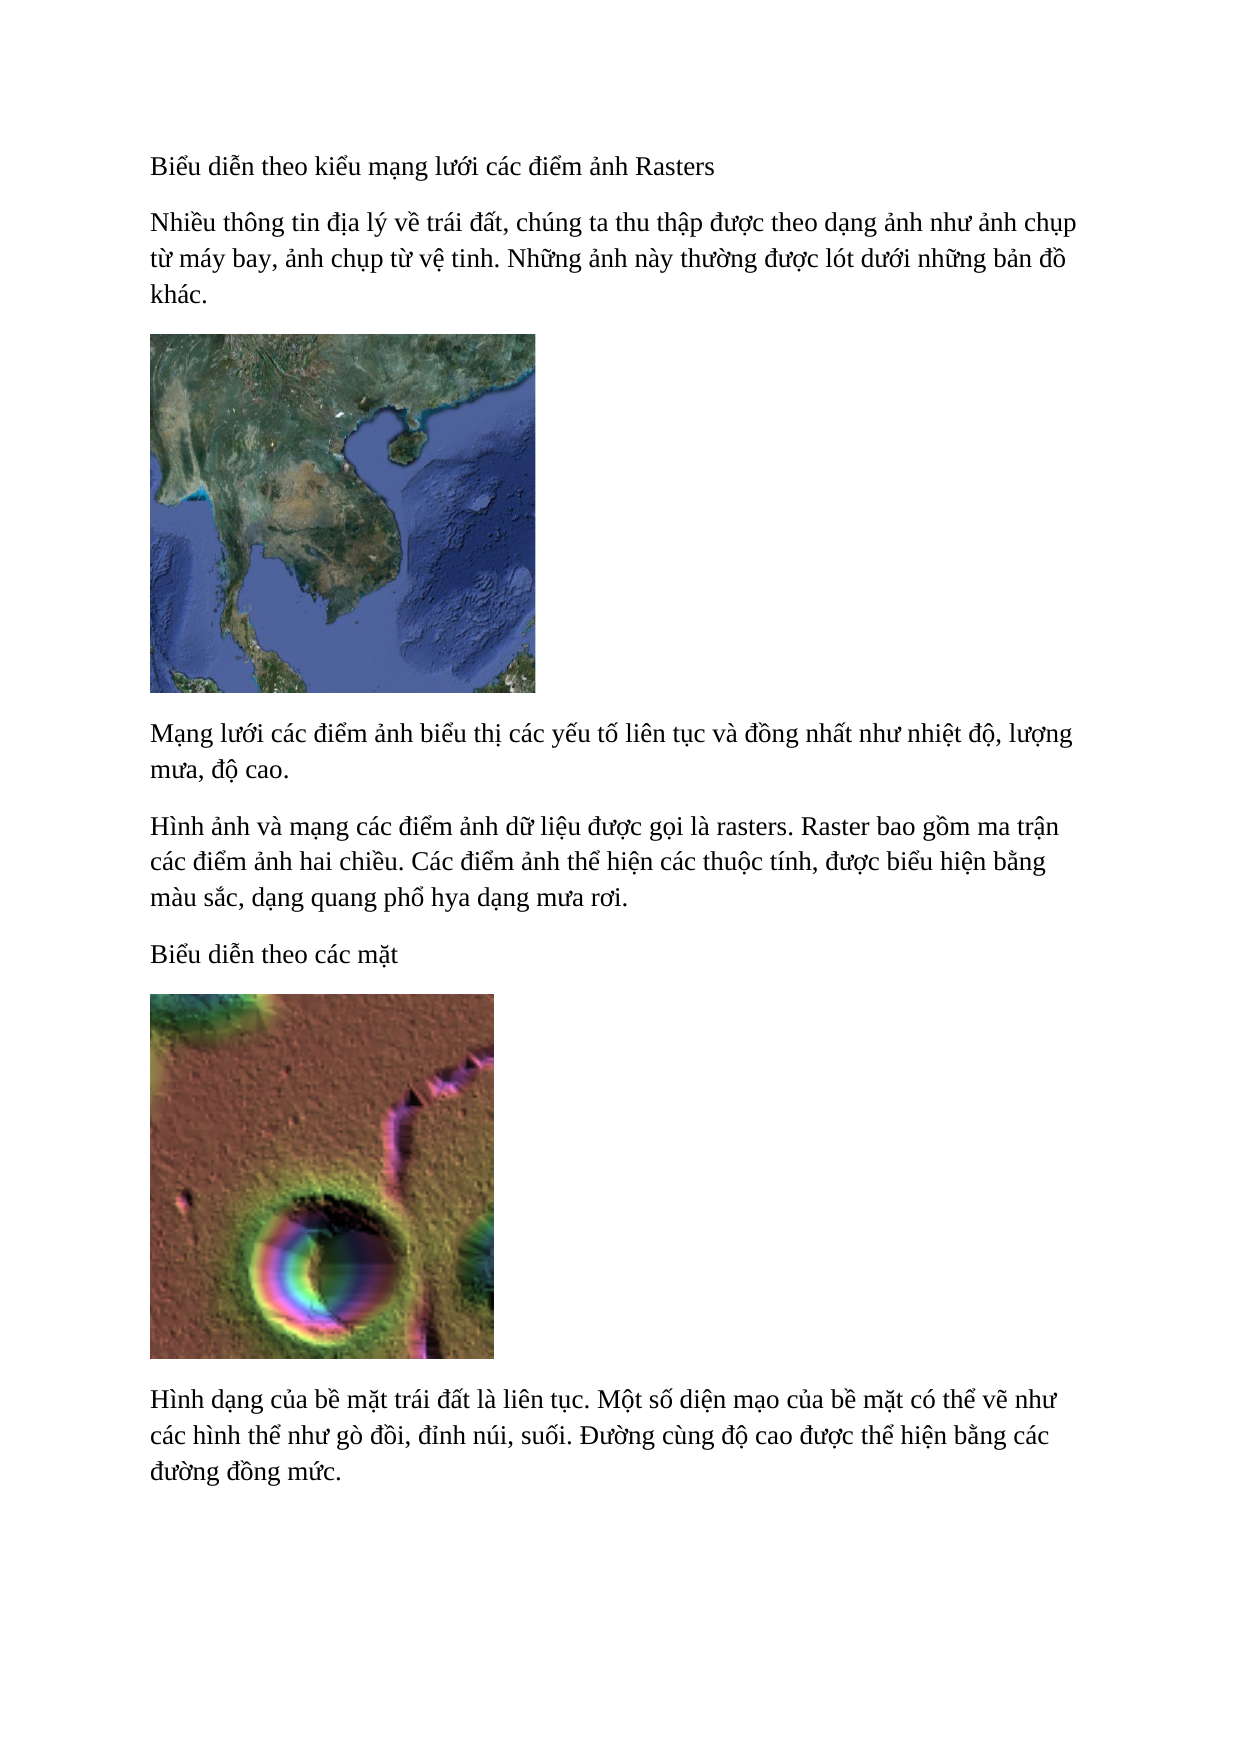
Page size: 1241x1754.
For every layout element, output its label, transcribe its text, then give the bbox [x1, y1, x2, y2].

text Nhiều thông tin địa lý về trái đất, chúng ta thu thập được theo dạng ảnh như ảnh chụp từ máy bay, ảnh chụp từ vệ tinh. Những ảnh này thường được lót dưới những bản đồ khác. [150, 207, 1090, 309]
text Biểu diễn theo kiểu mạng lưới các điểm ảnh Rasters [150, 150, 1090, 181]
picture [150, 334, 536, 693]
text Hình ảnh và mạng các điểm ảnh dữ liệu được gọi là rasters. Raster bao gồm ma trận các điểm ảnh hai chiều. Các điểm ảnh thể hiện các thuộc tính, được biểu hiện bằng màu sắc, dạng quang phổ hya dạng mưa rơi. [150, 810, 1090, 912]
text Biểu diễn theo các mặt [150, 938, 1090, 969]
picture [150, 994, 494, 1359]
text Mạng lưới các điểm ảnh biểu thị các yếu tố liên tục và đồng nhất như nhiệt độ, lượng mưa, độ cao. [150, 717, 1090, 784]
